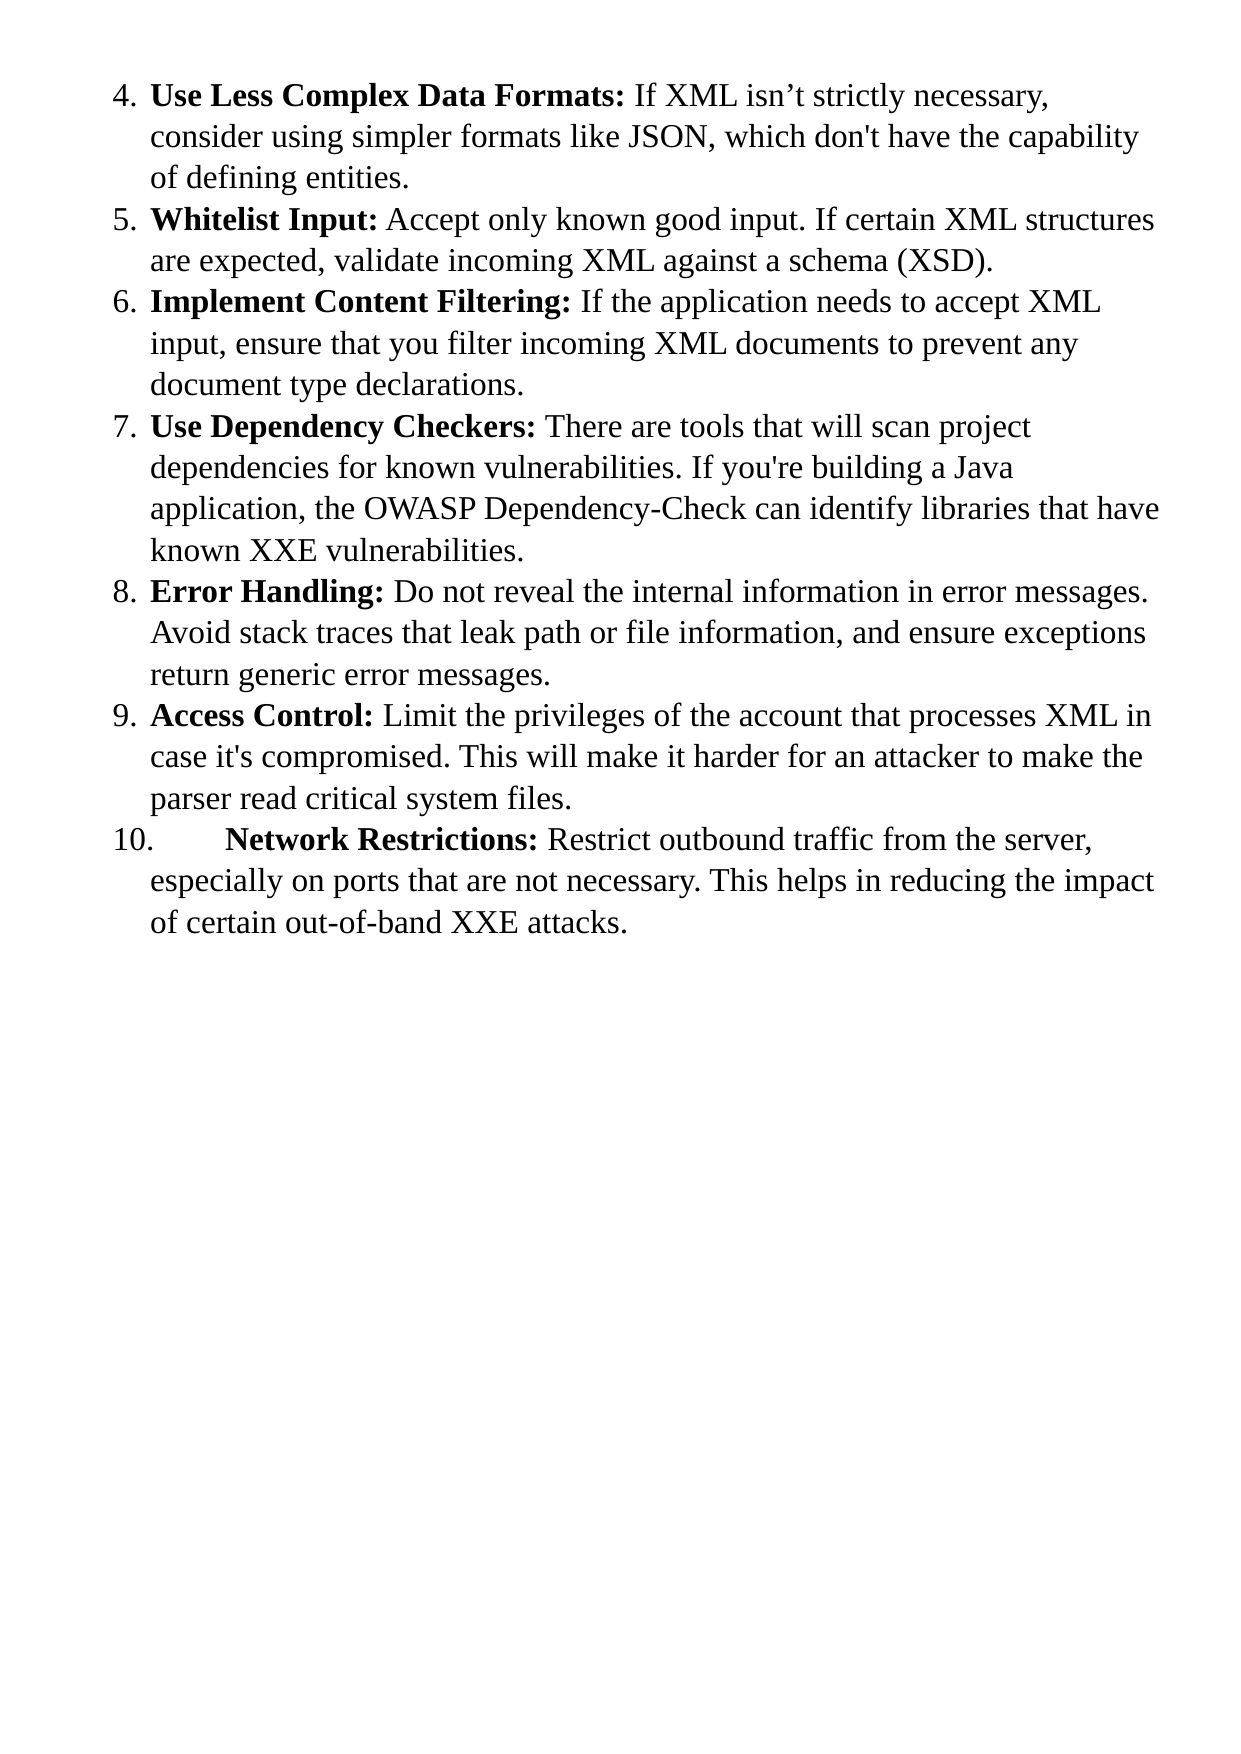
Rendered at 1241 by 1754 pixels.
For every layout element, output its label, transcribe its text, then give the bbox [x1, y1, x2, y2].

list Whitelist Input: Accept only known good input. If certain XML structures are expected, validate incoming XML against a schema (XSD). [112, 199, 1165, 279]
list Network Restrictions: Restrict outbound traffic from the server, especially on ports that are not necessary. This helps in reducing the impact of certain out-of-band XXE attacks. [112, 819, 1165, 940]
list Access Control: Limit the privileges of the account that processes XML in case it's compromised. This will make it harder for an attacker to make the parser read critical system files. [112, 695, 1165, 816]
list Use Dependency Checkers: There are tools that will scan project dependencies for known vulnerabilities. If you're building a Java application, the OWASP Dependency-Check can identify libraries that have known XXE vulnerabilities. [112, 406, 1165, 568]
list Implement Content Filtering: If the application needs to accept XML input, ensure that you filter incoming XML documents to prevent any document type declarations. [112, 282, 1165, 403]
list Error Handling: Do not reveal the internal information in error messages. Avoid stack traces that leak path or file information, and ensure exceptions return generic error messages. [112, 571, 1165, 692]
list Use Less Complex Data Formats: If XML isn’t strictly necessary, consider using simpler formats like JSON, which don't have the capability of defining entities. [112, 75, 1165, 196]
